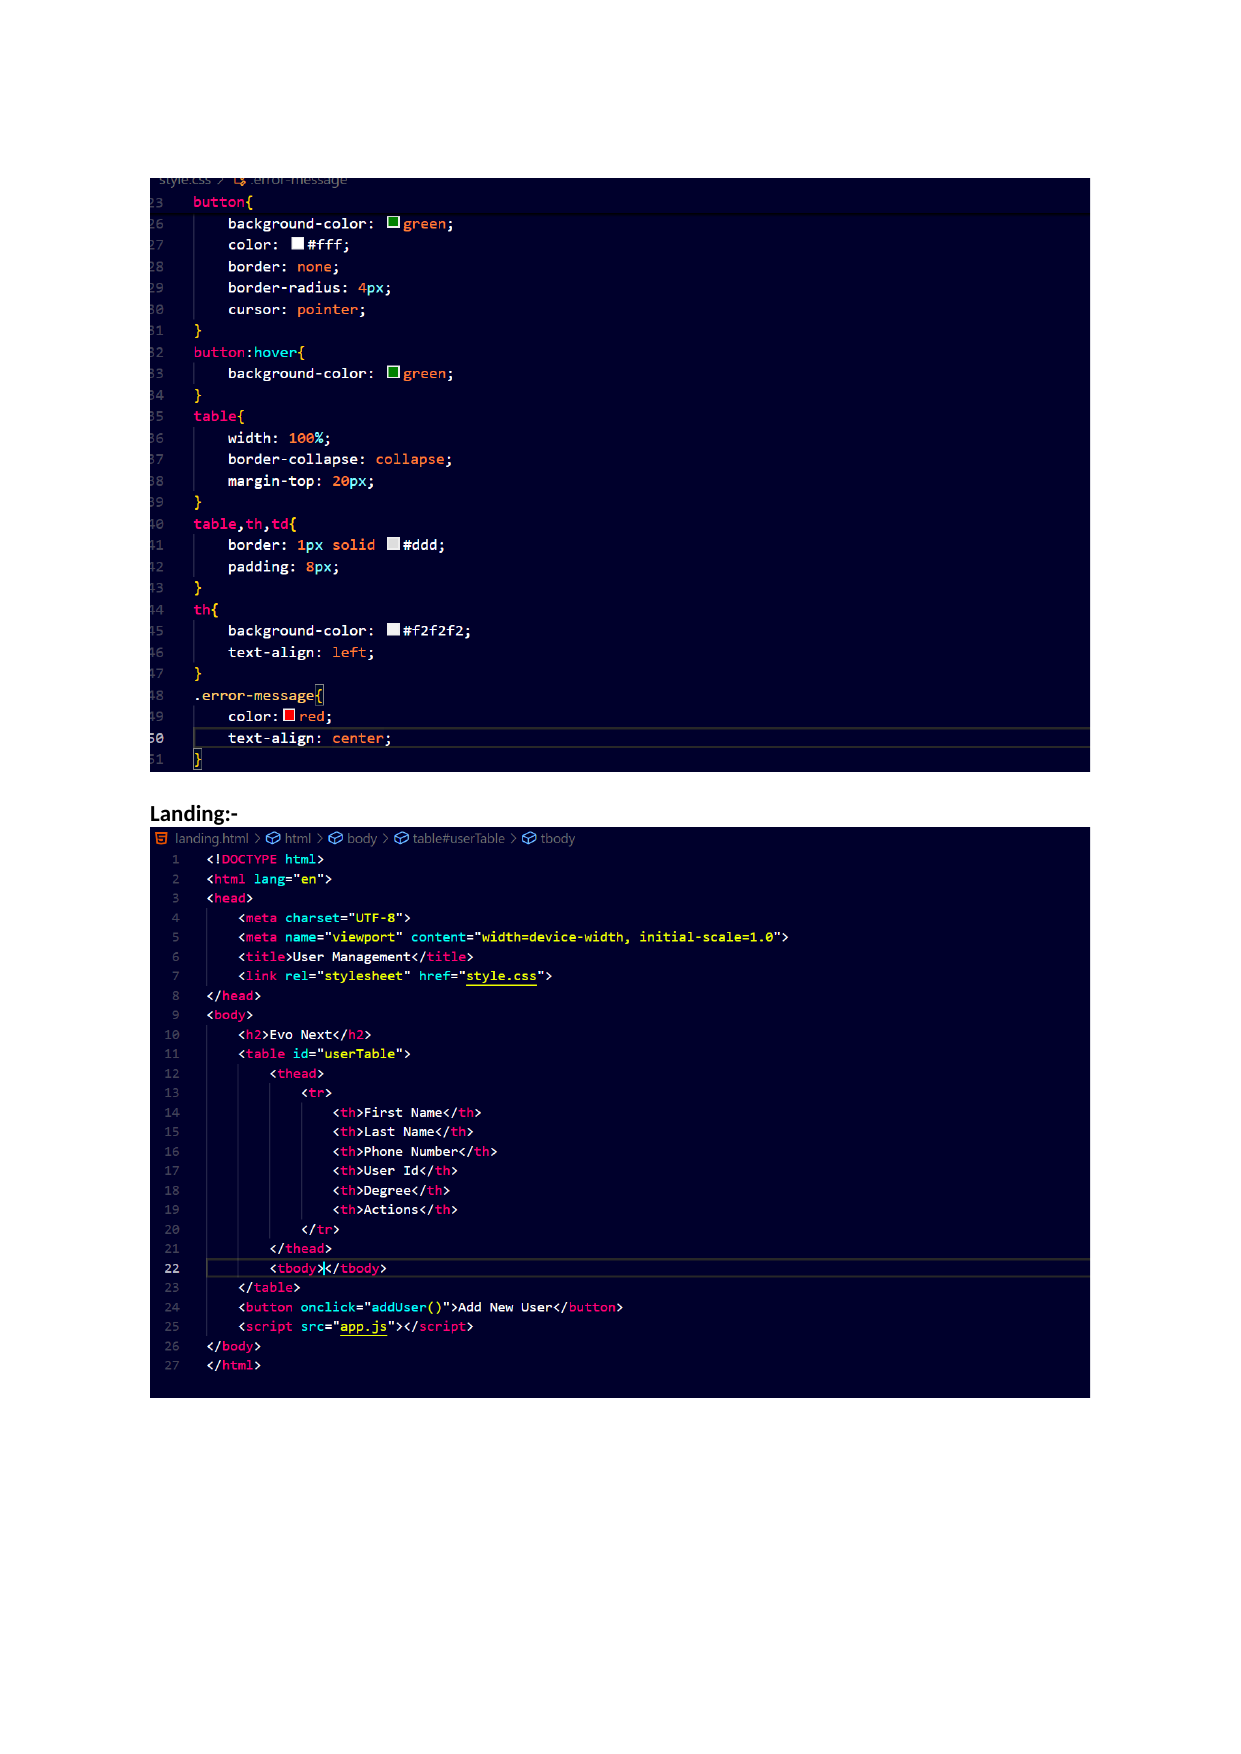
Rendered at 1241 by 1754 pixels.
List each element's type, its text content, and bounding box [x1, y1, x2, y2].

picture [150, 178, 1091, 772]
picture [150, 827, 1091, 1398]
text Landing:- [150, 799, 1090, 827]
